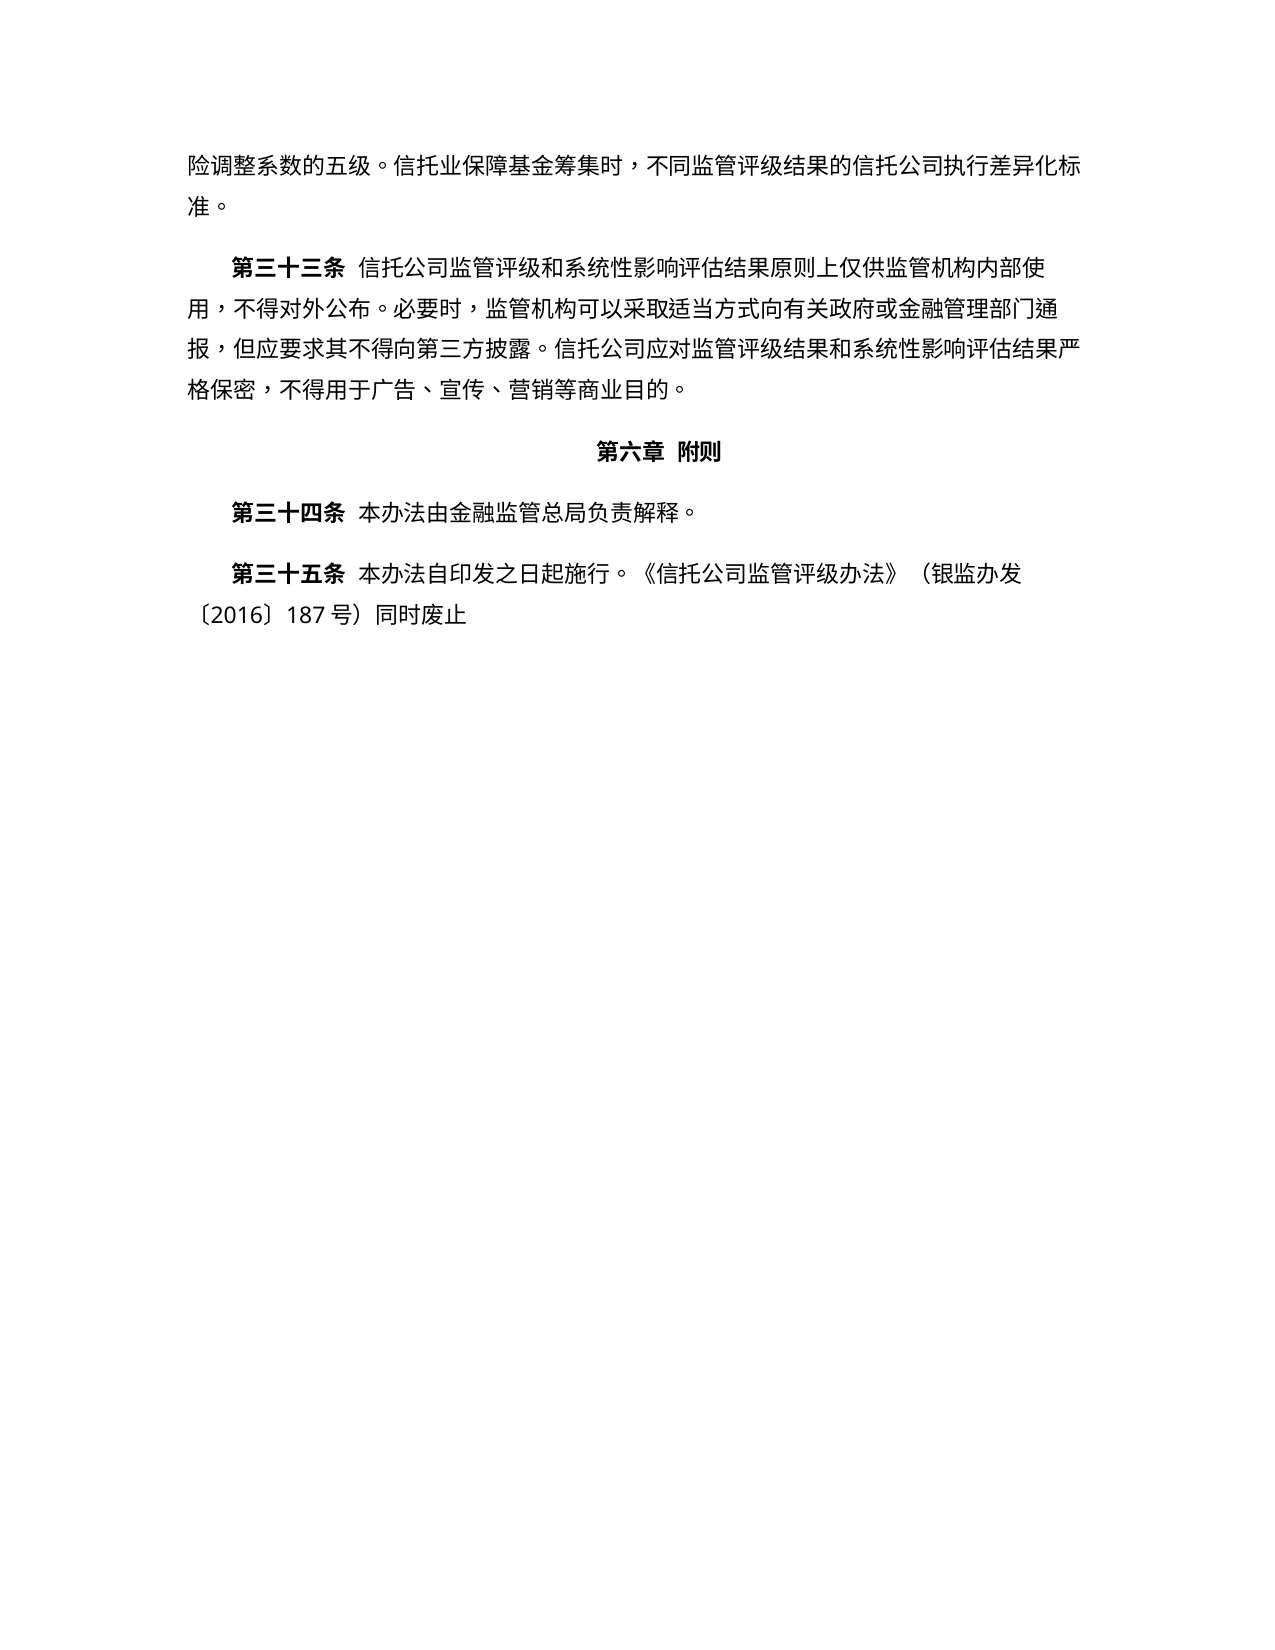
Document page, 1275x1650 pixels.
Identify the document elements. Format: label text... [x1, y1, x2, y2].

text 第三十四条 本办法由金融监管总局负责解释。 [187, 497, 1087, 528]
text 第六章 附则 [187, 435, 1087, 467]
text 第三十五条 本办法自印发之日起施行。《信托公司监管评级办法》（银监办发〔2016〕187号）同时废止 [187, 558, 1087, 630]
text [187, 150, 1087, 222]
text 第三十三条 信托公司监管评级和系统性影响评估结果原则上仅供监管机构内部使用，不得对外公布。必要时，监管机构可以采取适当方式向有关政府或金融管理部门通报，但应要求其不得向第三方披露。信托公司应对监管评级结果和系统性影响评估结果严格保密，不得用于广告、宣传、营销等商业目的。 [187, 252, 1087, 405]
